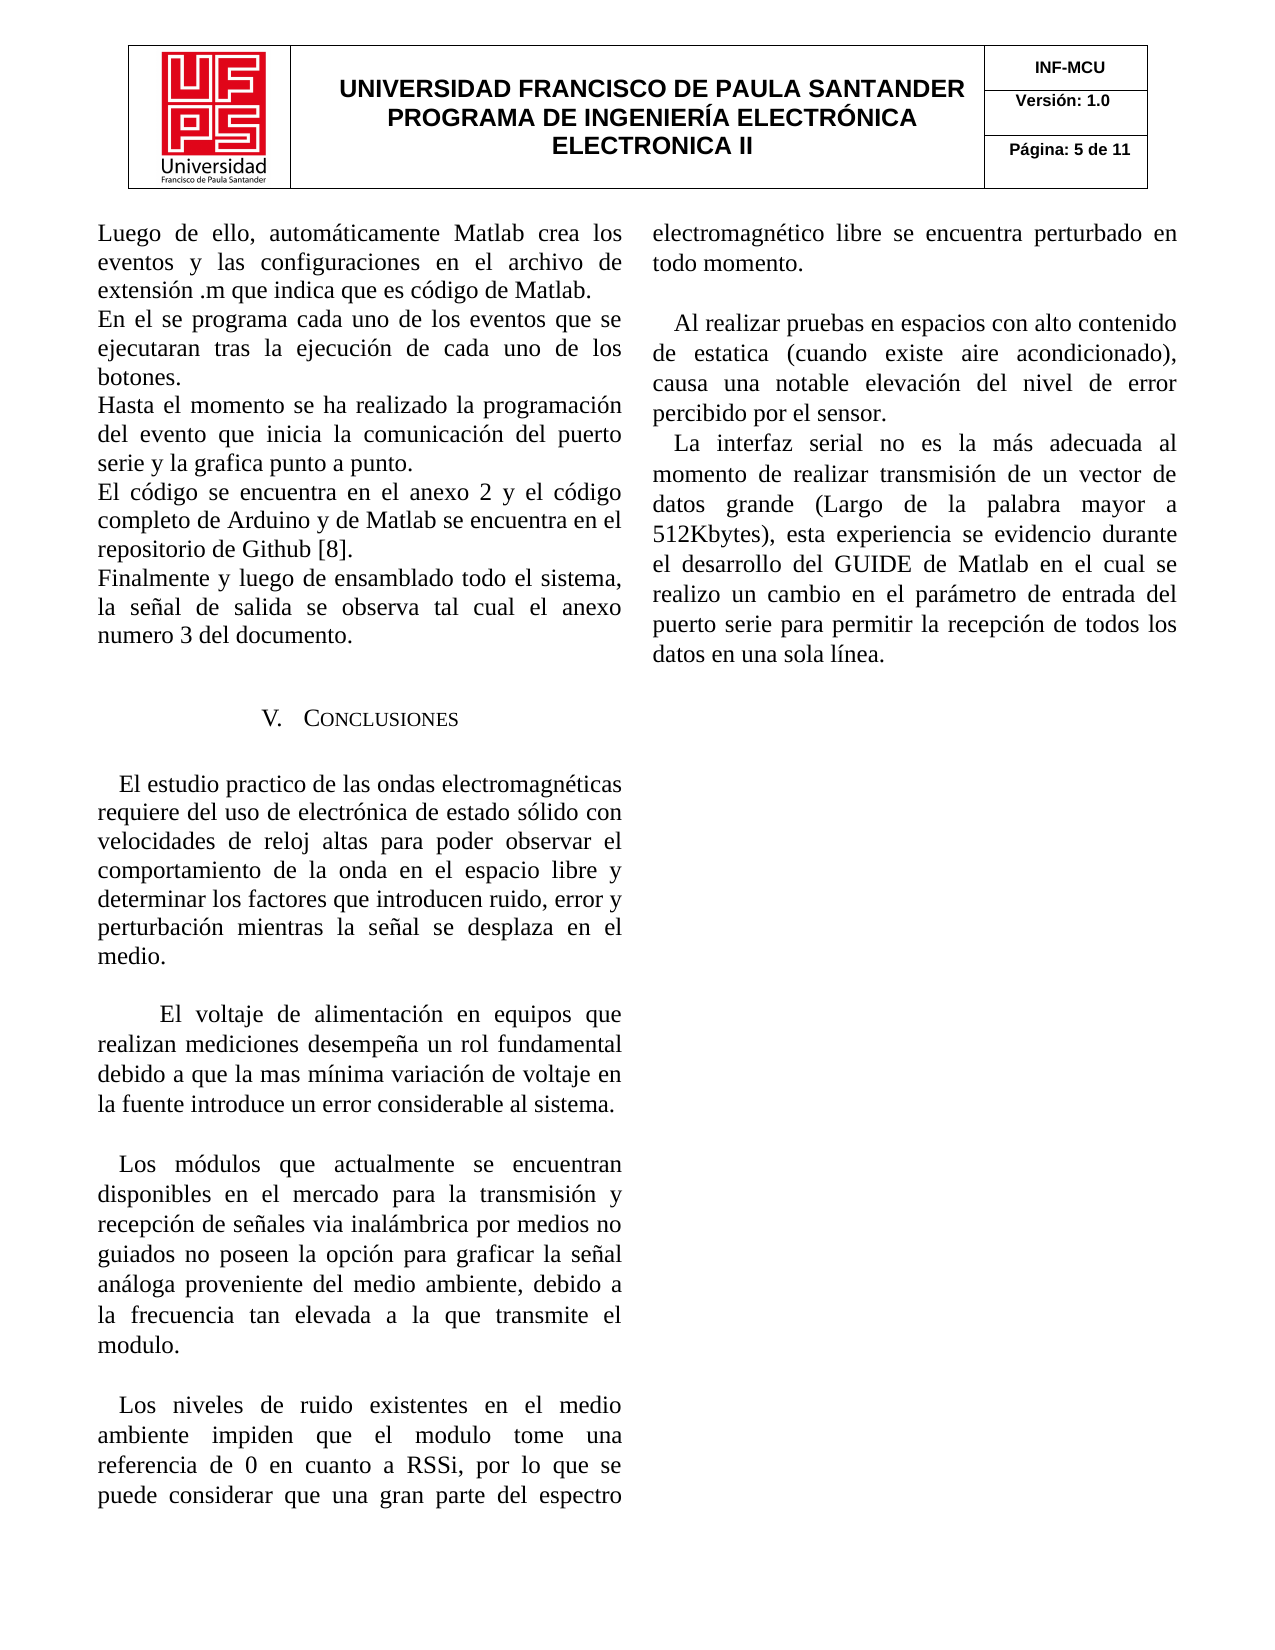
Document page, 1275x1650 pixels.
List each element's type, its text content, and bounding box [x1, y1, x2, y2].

subtitle Conclusiones [97, 703, 622, 732]
text Luego de ello, automáticamente Matlab crea los eventos y las configuraciones en el archivo de extensión .m que indica que es código de Matlab. [97, 218, 622, 304]
text Hasta el momento se ha realizado la programación del evento que inicia la comunicación del puerto serie y la grafica punto a punto. [97, 390, 622, 477]
text Finalmente y luego de ensamblado todo el sistema, la señal de salida se observa tal cual el anexo numero 3 del documento. [97, 563, 622, 649]
text El código se encuentra en el anexo 2 y el código completo de Arduino y de Matlab se encuentra en el repositorio de Github. [97, 477, 622, 563]
text Los niveles de ruido existentes en el medio ambiente impiden que el modulo tome una referencia de 0 en cuanto a RSSi, por lo que se puede considerar que una gran parte del espectro electromagnético libre se encuentra perturbado en todo momento. [652, 218, 1177, 277]
text Los módulos que actualmente se encuentran disponibles en el mercado para la transmisión y recepción de señales via inalámbrica por medios no guiados no poseen la opción para graficar la señal análoga proveniente del medio ambiente, debido a la frecuencia tan elevada a la que transmite el modulo. [97, 1149, 622, 1358]
text En el se programa cada uno de los eventos que se ejecutaran tras la ejecución de cada uno de los botones. [97, 304, 622, 390]
text El estudio practico de las ondas electromagnéticas requiere del uso de electrónica de estado sólido con velocidades de reloj altas para poder observar el comportamiento de la onda en el espacio libre y determinar los factores que introducen ruido, error y perturbación mientras la señal se desplaza en el medio. [97, 769, 622, 970]
text Al realizar pruebas en espacios con alto contenido de estatica (cuando existe aire acondicionado), causa una notable elevación del nivel de error percibido por el sensor. [652, 308, 1177, 427]
text Los niveles de ruido existentes en el medio ambiente impiden que el modulo tome una referencia de 0 en cuanto a RSSi, por lo que se puede considerar que una gran parte del espectro electromagnético libre se encuentra perturbado en todo momento. [97, 1390, 622, 1509]
text La interfaz serial no es la más adecuada al momento de realizar transmisión de un vector de datos grande (Largo de la palabra mayor a 512Kbytes), esta experiencia se evidencio durante el desarrollo del GUIDE de Matlab en el cual se realizo un cambio en el parámetro de entrada del puerto serie para permitir la recepción de todos los datos en una sola línea. [652, 428, 1177, 668]
picture [156, 46, 271, 188]
text El voltaje de alimentación en equipos que realizan mediciones desempeña un rol fundamental debido a que la mas mínima variación de voltaje en la fuente introduce un error considerable al sistema. [97, 999, 622, 1118]
